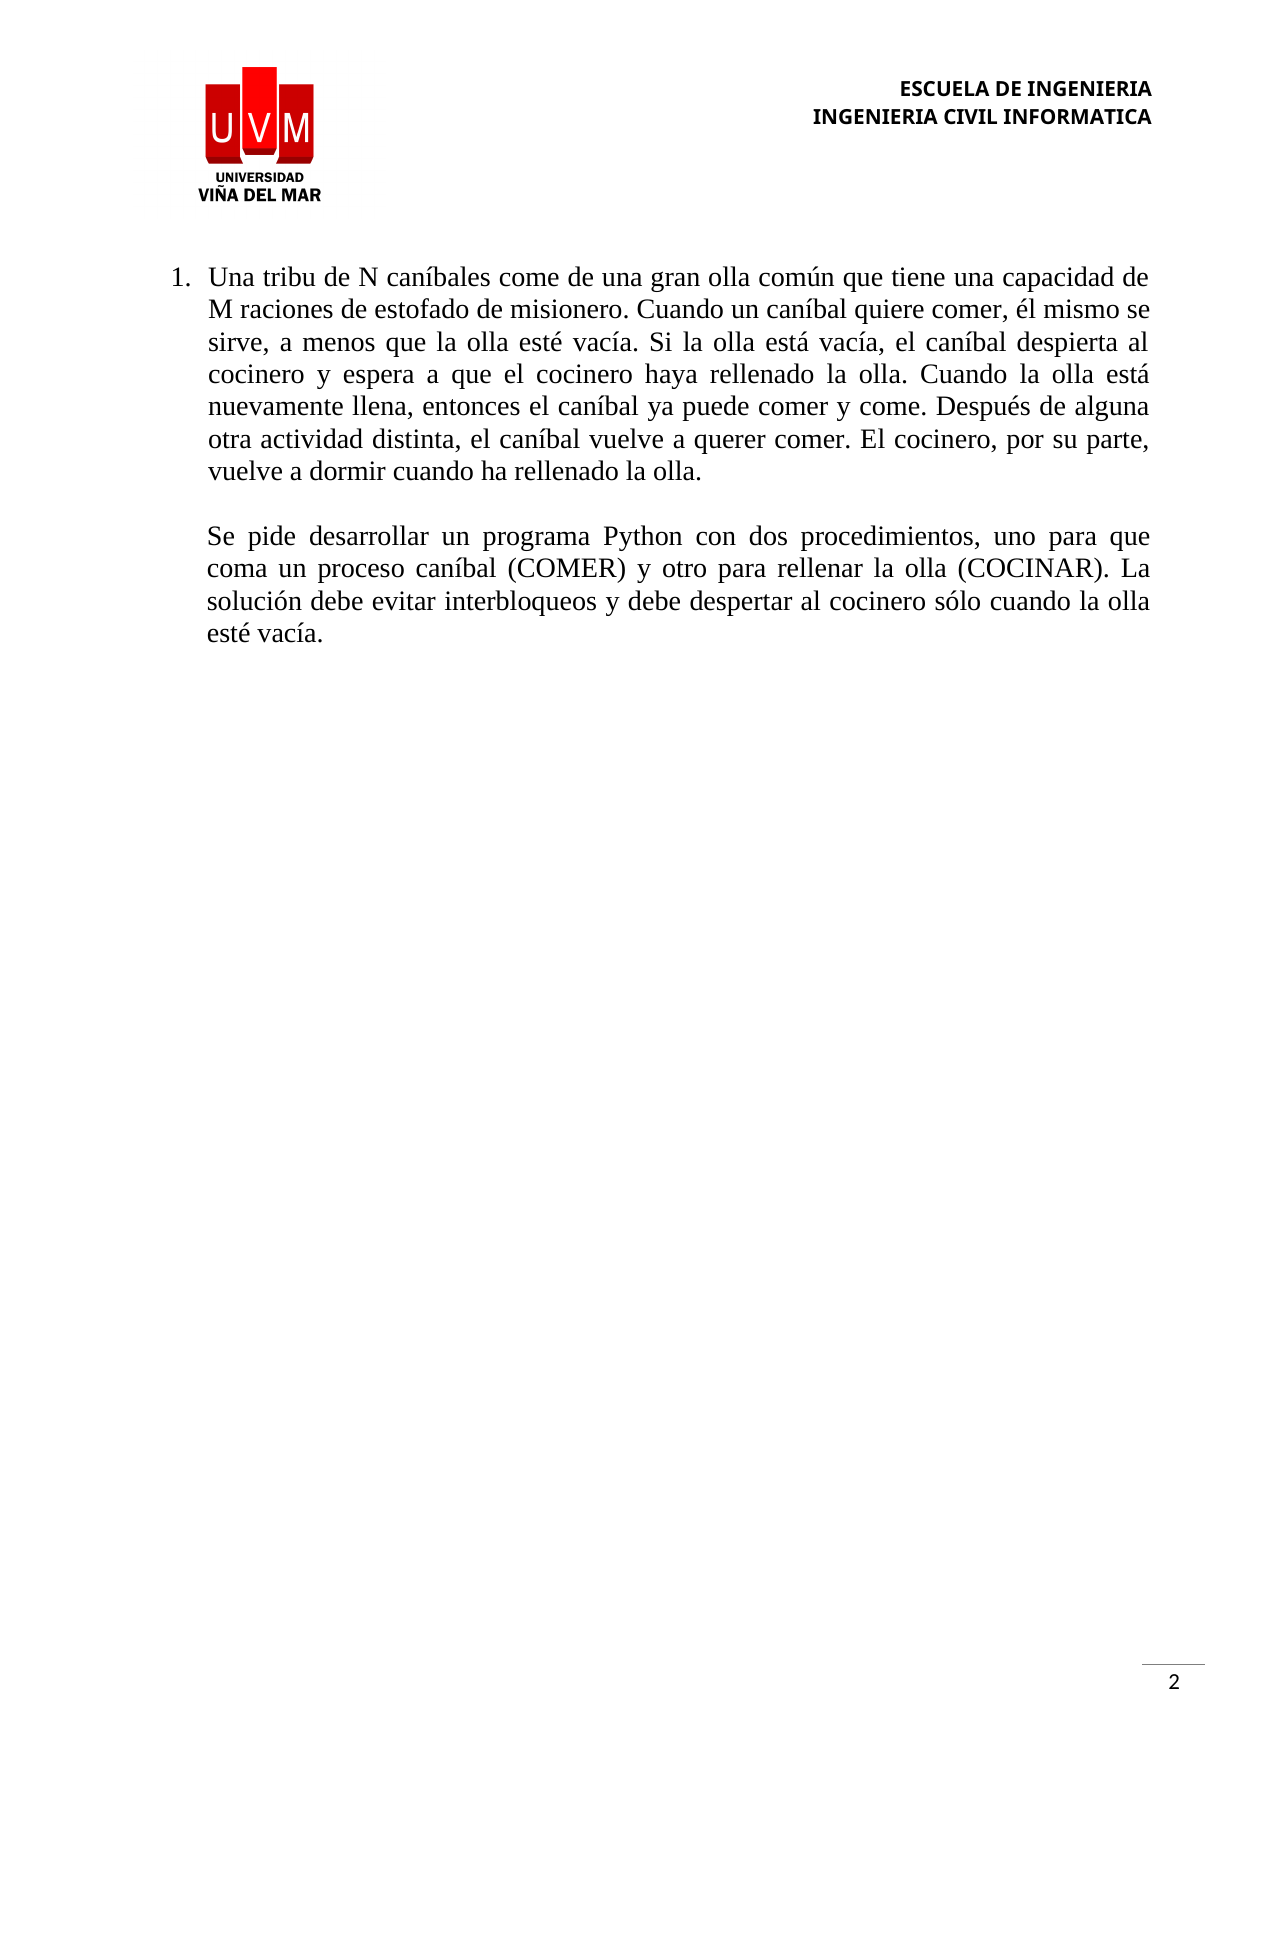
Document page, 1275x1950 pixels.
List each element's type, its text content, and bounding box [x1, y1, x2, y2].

text Se pide desarrollar un programa Python con dos procedimientos, uno para que coma un proceso caníbal (COMER) y otro para rellenar la olla (COCINAR). La solución debe evitar interbloqueos y debe despertar al cocinero sólo cuando la olla esté vacía. [207, 519, 1152, 649]
picture [132, 50, 387, 219]
list Una tribu de N caníbales come de una gran olla común que tiene una capacidad de M raciones de estofado de misionero. Cuando un caníbal quiere comer, él mismo se sirve, a menos que la olla esté vacía. Si la olla está vacía, el caníbal despierta al cocinero y espera a que el cocinero haya rellenado la olla. Cuando la olla está nuevamente llena, entonces el caníbal ya puede comer y come. Después de alguna otra actividad distinta, el caníbal vuelve a querer comer. El cocinero, por su parte, vuelve a dormir cuando ha rellenado la olla. [170, 260, 1152, 487]
